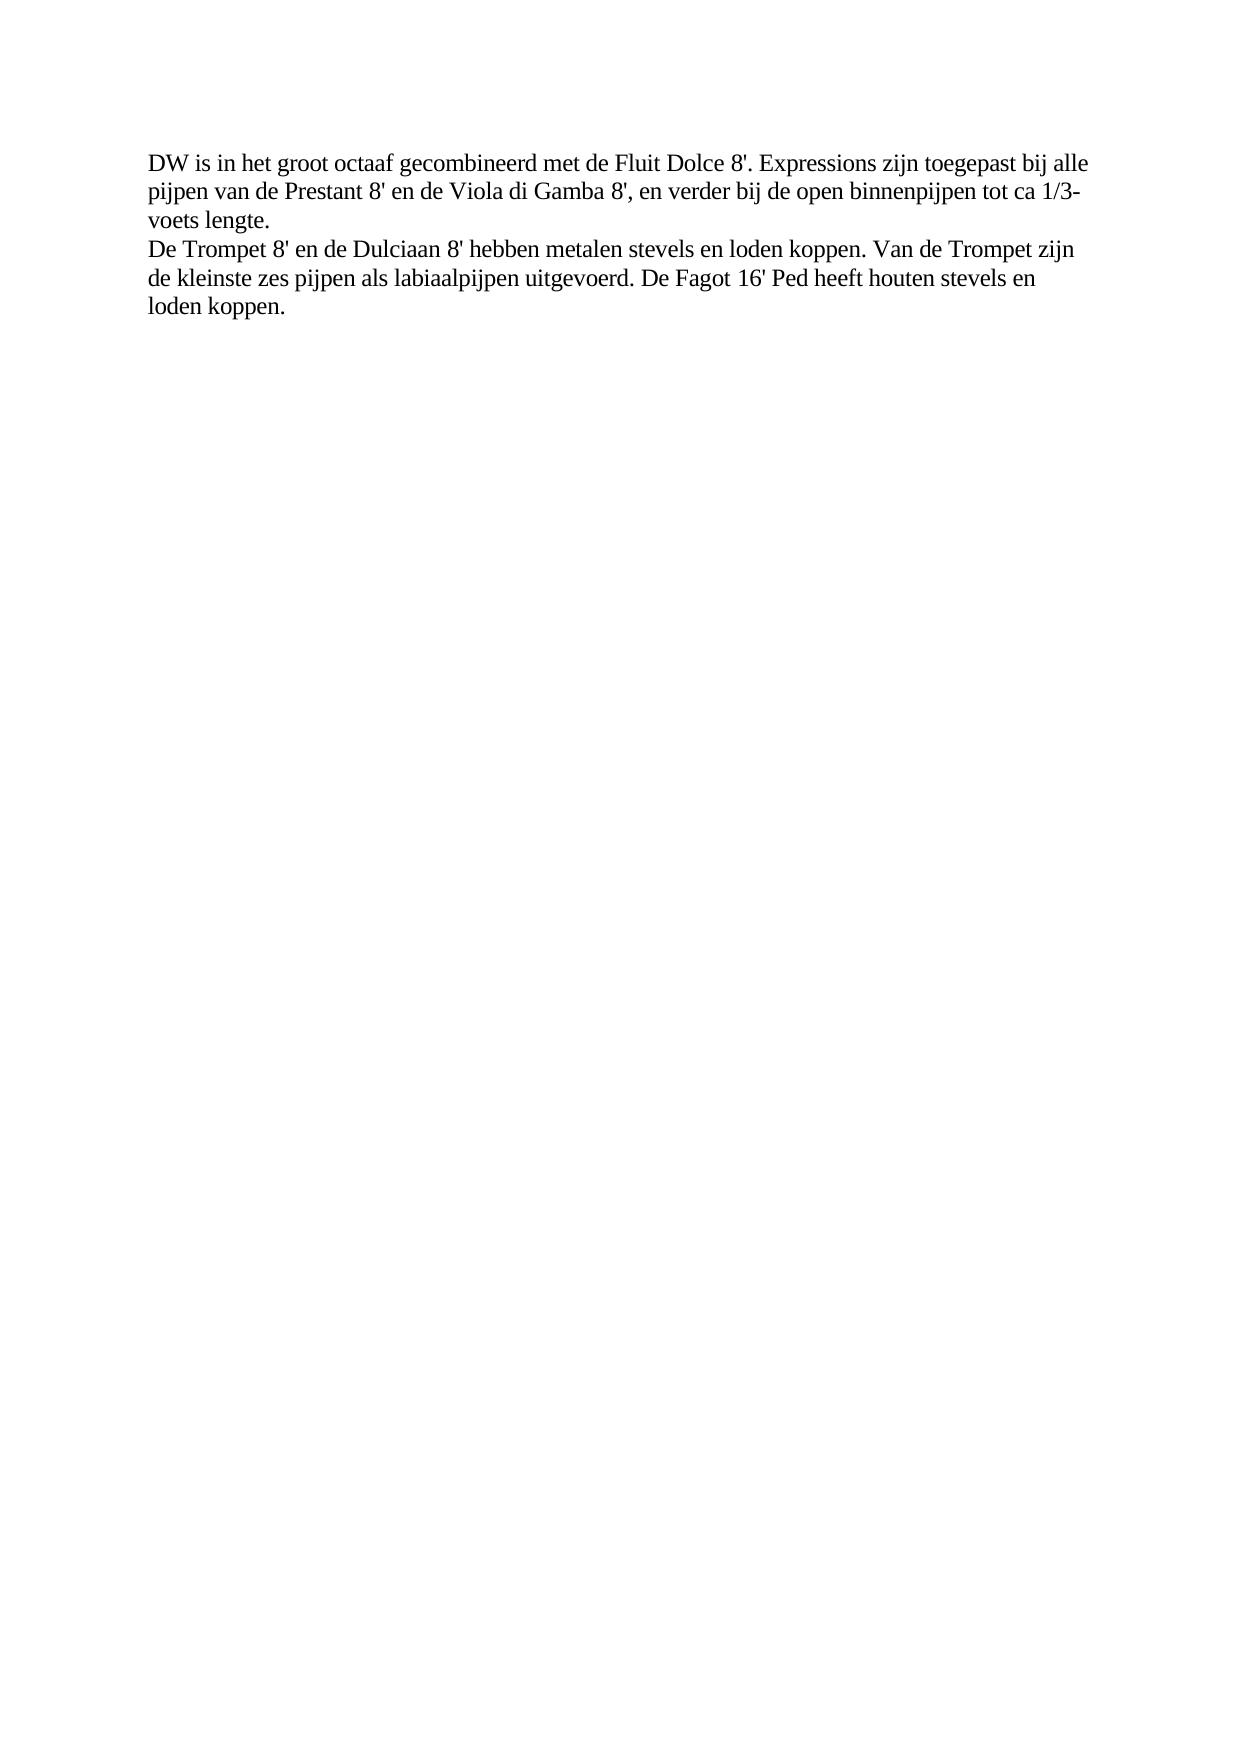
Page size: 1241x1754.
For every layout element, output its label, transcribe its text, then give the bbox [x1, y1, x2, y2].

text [148, 148, 1093, 234]
text De Trompet 8' en de Dulciaan 8' hebben metalen stevels en loden koppen. Van de Trompet zijn de kleinste zes pijpen als labiaalpijpen uitgevoerd. De Fagot 16' Ped heeft houten stevels en loden koppen. [148, 234, 1093, 320]
